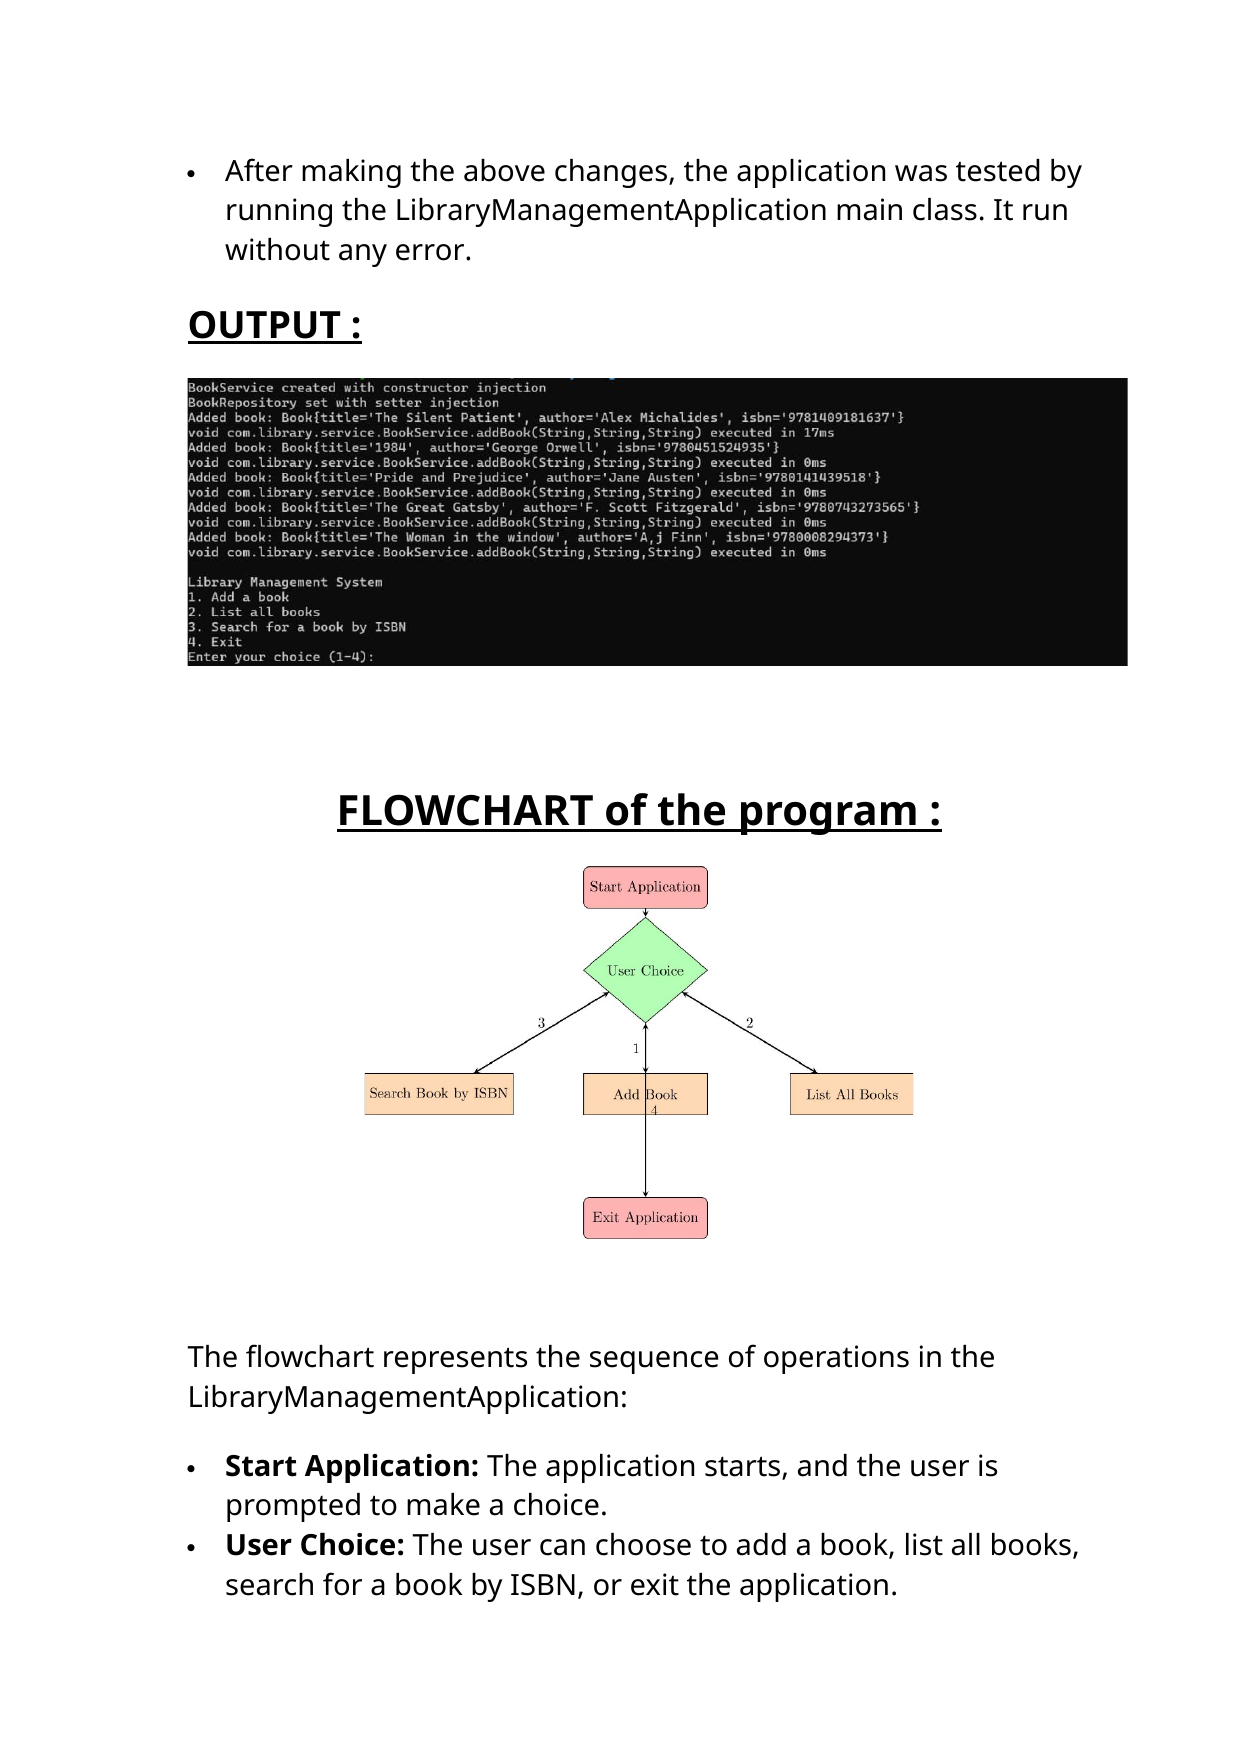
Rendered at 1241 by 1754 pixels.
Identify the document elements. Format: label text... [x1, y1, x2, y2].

list Start Application: The application starts, and the user is prompted to make a choice. [187, 1445, 1090, 1524]
picture [364, 866, 914, 1239]
picture [187, 378, 1128, 666]
text The flowchart represents the sequence of operations in the LibraryManagementApplication: [187, 1336, 1090, 1416]
text FLOWCHART of the program : [187, 781, 1090, 837]
text OUTPUT : [187, 298, 1090, 349]
list User Choice: The user can choose to add a book, list all books, search for a book by ISBN, or exit the application. [187, 1524, 1090, 1603]
list After making the above changes, the application was tested by running the LibraryManagementApplication main class. It run without any error. [187, 150, 1090, 269]
